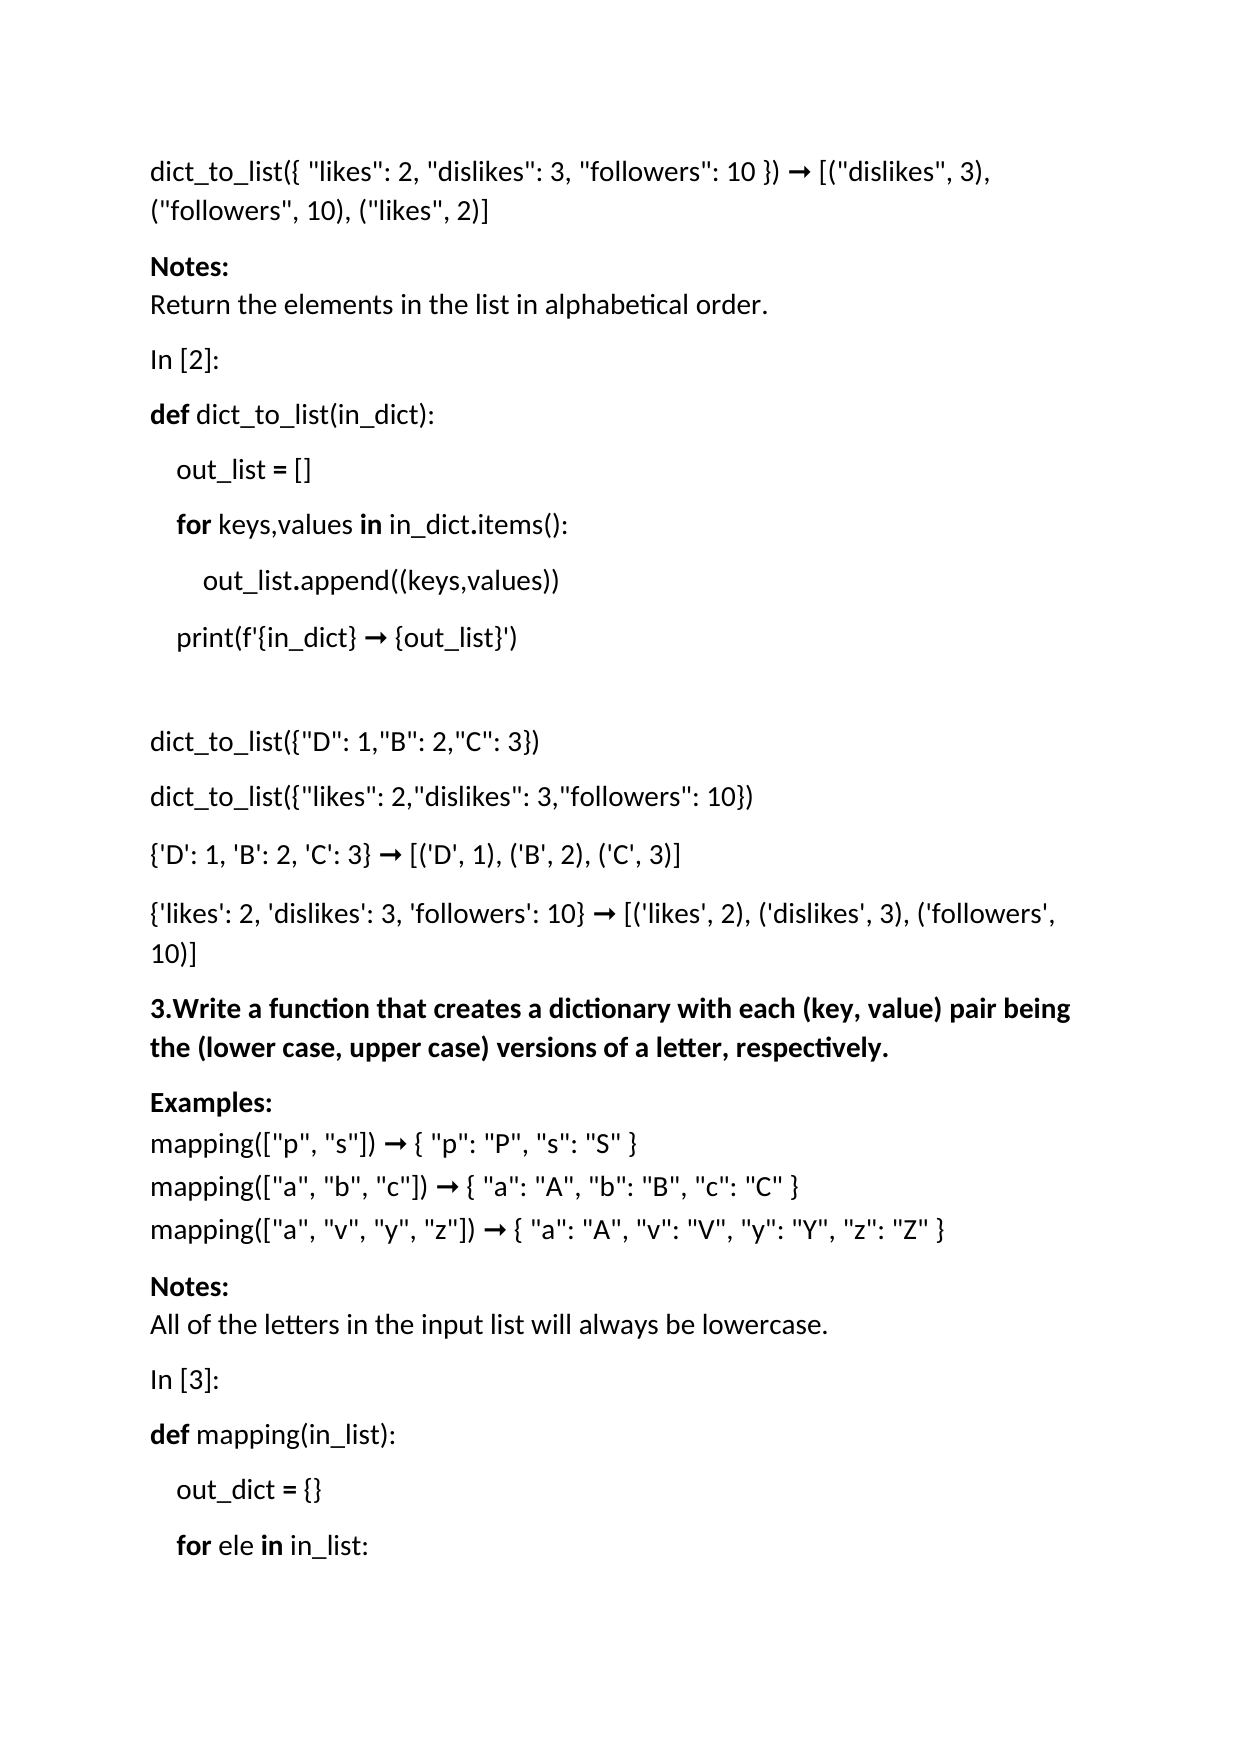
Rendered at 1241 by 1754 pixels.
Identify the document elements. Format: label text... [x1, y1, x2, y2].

text In [2]: [150, 341, 1090, 377]
text Examples: mapping(["p", "s"]) ➞ { "p": "P", "s": "S" } mapping(["a", "b", "c"]) ➞ { "a": "A", "b": "B", "c": "C" } mapping(["a", "v", "y", "z"]) ➞ { "a": "A", "v": "V", "y": "Y", "z": "Z" } [150, 1084, 1090, 1248]
text def dict_to_list(in_dict): [150, 396, 1090, 432]
text def mapping(in_list): [150, 1416, 1090, 1452]
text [150, 150, 1090, 228]
text {'D': 1, 'B': 2, 'C': 3} ➞ [('D', 1), ('B', 2), ('C', 3)] [150, 833, 1090, 873]
text for keys,values in in_dict.items(): [150, 506, 1090, 542]
text dict_to_list({"likes": 2,"dislikes": 3,"followers": 10}) [150, 778, 1090, 814]
text Notes: Return the elements in the list in alphabetical order. [150, 248, 1090, 322]
text {'likes': 2, 'dislikes': 3, 'followers': 10} ➞ [('likes', 2), ('dislikes', 3), ('followers', 10)] [150, 893, 1090, 971]
text out_list.append((keys,values)) [150, 562, 1090, 597]
text Notes: All of the letters in the input list will always be lowercase. [150, 1268, 1090, 1342]
text for ele in in_list: [150, 1527, 1090, 1562]
text In [3]: [150, 1361, 1090, 1397]
text print(f'{in_dict} ➞ {out_list}') [150, 617, 1090, 656]
text 3.Write a function that creates a dictionary with each (key, value) pair being the (lower case, upper case) versions of a letter, respectively. [150, 990, 1090, 1064]
text dict_to_list({"D": 1,"B": 2,"C": 3}) [150, 723, 1090, 759]
text out_dict = {} [150, 1471, 1090, 1507]
text out_list = [] [150, 451, 1090, 487]
